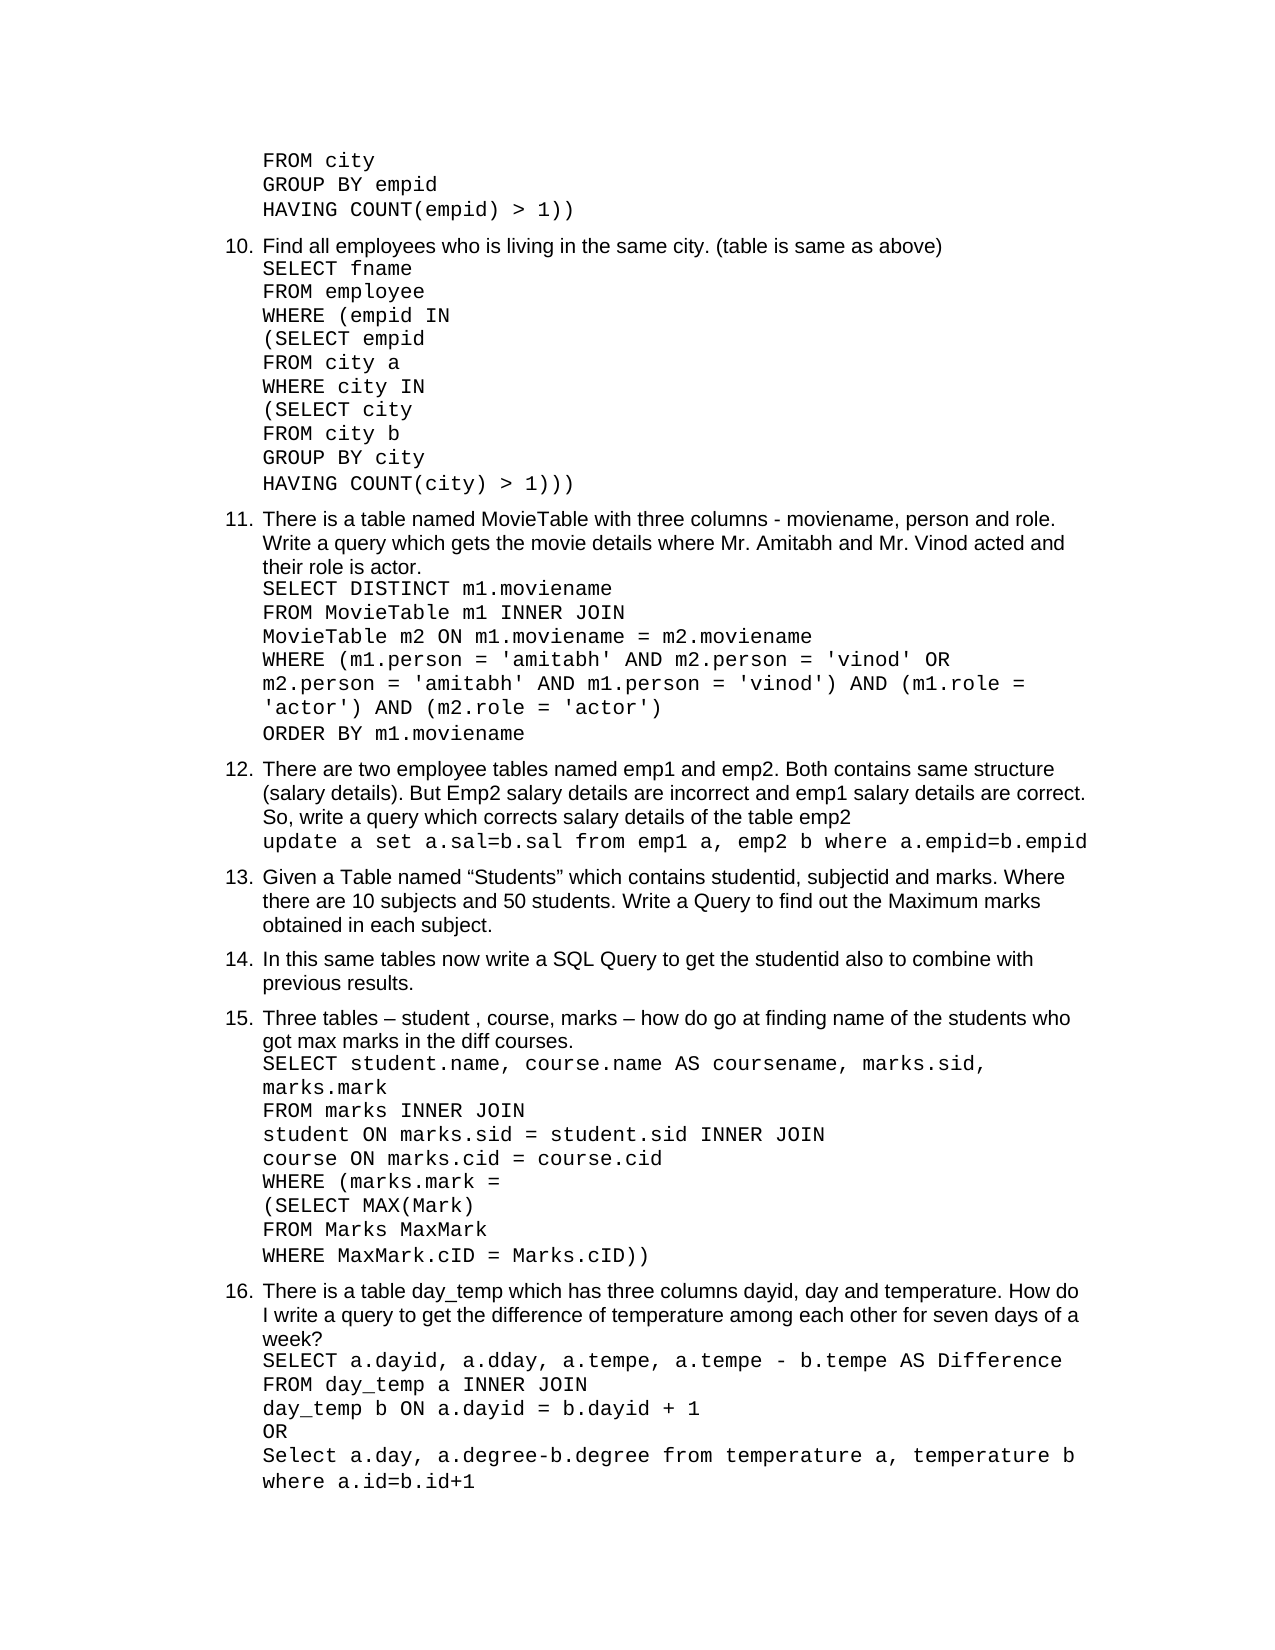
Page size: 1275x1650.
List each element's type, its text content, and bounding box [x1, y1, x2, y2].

list There is a table named MovieTable with three columns - moviename, person and role. Write a query which gets the movie details where Mr. Amitabh and Mr. Vinod acted and their role is actor. SELECT DISTINCT m1.moviename FROM MovieTable m1 INNER JOIN MovieTable m2 ON m1.moviename = m2.moviename WHERE (m1.person = 'amitabh' AND m2.person = 'vinod' OR m2.person = 'amitabh' AND m1.person = 'vinod') AND (m1.role = 'actor') AND (m2.role = 'actor') ORDER BY m1.moviename [225, 507, 1087, 746]
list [225, 150, 1087, 223]
list Given a Table named “Students” which contains studentid, subjectid and marks. Where there are 10 subjects and 50 students. Write a Query to find out the Maximum marks obtained in each subject. [225, 865, 1087, 937]
list There is a table day_temp which has three columns dayid, day and temperature. How do I write a query to get the difference of temperature among each other for seven days of a week? SELECT a.dayid, a.dday, a.tempe, a.tempe - b.tempe AS Difference FROM day_temp a INNER JOIN day_temp b ON a.dayid = b.dayid + 1 OR Select a.day, a.degree-b.degree from temperature a, temperature b where a.id=b.id+1 [225, 1279, 1087, 1494]
list Three tables – student , course, marks – how do go at finding name of the students who got max marks in the diff courses. SELECT student.name, course.name AS coursename, marks.sid, marks.mark FROM marks INNER JOIN student ON marks.sid = student.sid INNER JOIN course ON marks.cid = course.cid WHERE (marks.mark = (SELECT MAX(Mark) FROM Marks MaxMark WHERE MaxMark.cID = Marks.cID)) [225, 1005, 1087, 1268]
list Find all employees who is living in the same city. (table is same as above) SELECT fname FROM employee WHERE (empid IN (SELECT empid FROM city a WHERE city IN (SELECT city FROM city b GROUP BY city HAVING COUNT(city) > 1))) [225, 233, 1087, 496]
list In this same tables now write a SQL Query to get the studentid also to combine with previous results. [225, 947, 1087, 995]
list There are two employee tables named emp1 and emp2. Both contains same structure (salary details). But Emp2 salary details are incorrect and emp1 salary details are correct. So, write a query which corrects salary details of the table emp2 update a set a.sal=b.sal from emp1 a, emp2 b where a.empid=b.empid [225, 757, 1087, 854]
